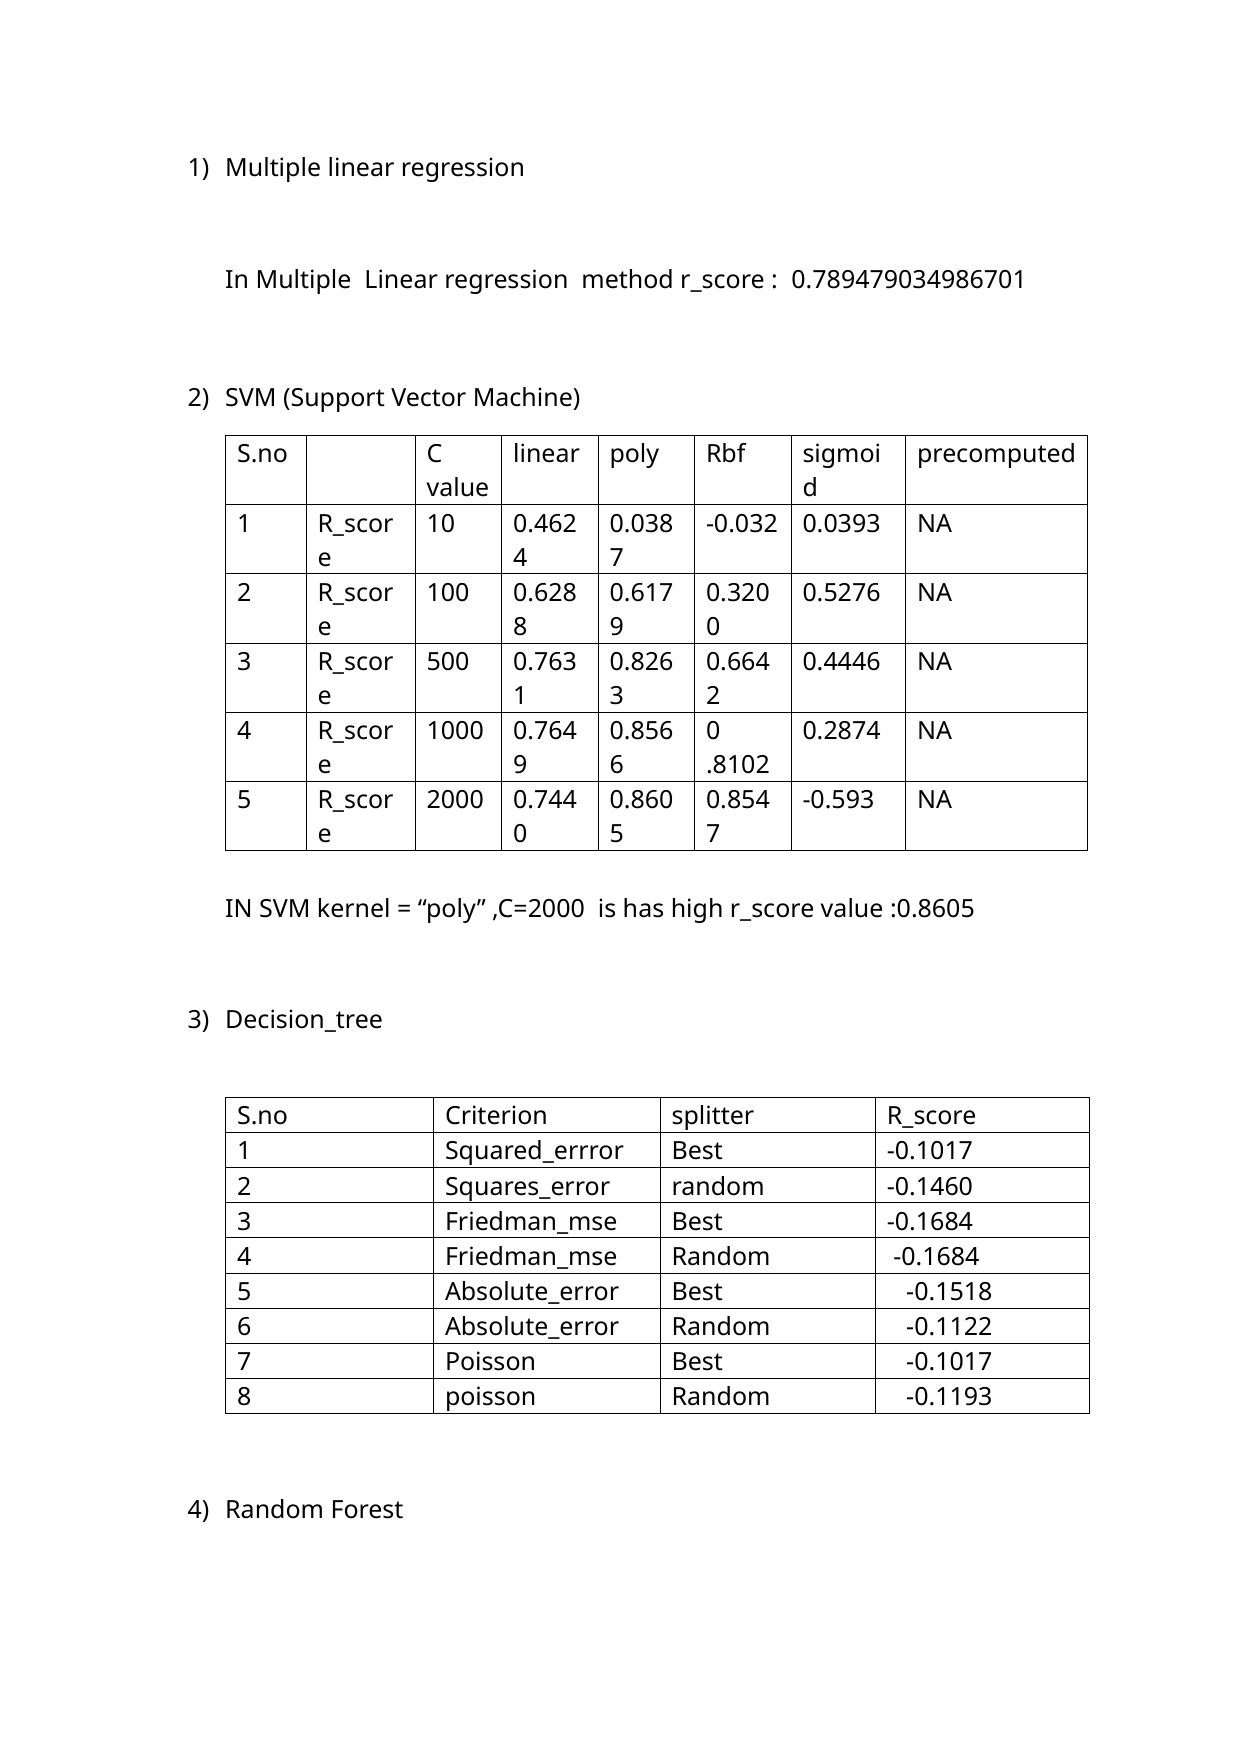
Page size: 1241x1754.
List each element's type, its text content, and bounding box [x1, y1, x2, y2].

table_cell Best [661, 1344, 875, 1378]
table_cell 100 [416, 574, 501, 642]
table_cell -0.1460 [876, 1168, 1089, 1202]
table_cell Random [661, 1309, 875, 1343]
table_cell Absolute_error [434, 1309, 660, 1343]
table_cell 1000 [416, 713, 501, 781]
table_cell -0.1684 [876, 1238, 1089, 1272]
table_cell Poisson [434, 1344, 660, 1378]
table_cell -0.1193 [876, 1379, 1089, 1413]
table_cell 4 [226, 713, 306, 781]
table_header S.no [226, 1098, 433, 1132]
table_cell NA [906, 574, 1087, 642]
table_cell R_score [307, 505, 415, 573]
table_header poly [599, 436, 694, 504]
table_cell 0.3200 [695, 574, 791, 642]
table_cell NA [906, 644, 1087, 712]
table_cell Best [661, 1274, 875, 1307]
table_cell Friedman_mse [434, 1238, 660, 1272]
table_cell -0.1122 [876, 1309, 1089, 1343]
table_cell 0.6288 [502, 574, 598, 642]
table_header sigmoid [792, 436, 905, 504]
table_cell 0.8547 [695, 782, 791, 850]
table_cell 0.8605 [599, 782, 694, 850]
table_cell 0.7440 [502, 782, 598, 850]
table_cell R_score [307, 713, 415, 781]
table_cell 0.8566 [599, 713, 694, 781]
table_header Criterion [434, 1098, 660, 1132]
table_cell 0.6642 [695, 644, 791, 712]
list IN SVM kernel = “poly” ,C=2000 is has high r_score value :0.8605 [225, 890, 1090, 924]
table_cell 0.0387 [599, 505, 694, 573]
table_cell R_score [307, 644, 415, 712]
table_cell 2 [226, 574, 306, 642]
table_cell 0.2874 [792, 713, 905, 781]
table_cell 0.5276 [792, 574, 905, 642]
table_cell 0.7649 [502, 713, 598, 781]
table_cell 5 [226, 1274, 433, 1307]
table_cell 8 [226, 1379, 433, 1413]
table_cell Random [661, 1238, 875, 1272]
table_cell 0.6179 [599, 574, 694, 642]
table_cell -0.593 [792, 782, 905, 850]
table_cell R_score [307, 782, 415, 850]
table_cell NA [906, 713, 1087, 781]
table_header [307, 436, 415, 504]
table_cell 6 [226, 1309, 433, 1343]
table_cell 0.7631 [502, 644, 598, 712]
table_cell 0.8102 [695, 713, 791, 781]
table_cell 0.8263 [599, 644, 694, 712]
table_cell Random [661, 1379, 875, 1413]
table_cell R_score [307, 574, 415, 642]
table_cell random [661, 1168, 875, 1202]
table_header Rbf [695, 436, 791, 504]
table_cell Squared_errror [434, 1133, 660, 1167]
list SVM (Support Vector Machine) [187, 379, 1090, 413]
list Multiple linear regression [187, 150, 1090, 184]
table_cell 1 [226, 1133, 433, 1167]
table_cell poisson [434, 1379, 660, 1413]
table_cell Absolute_error [434, 1274, 660, 1307]
table_cell Best [661, 1133, 875, 1167]
table_cell 1 [226, 505, 306, 573]
table_cell 0.4446 [792, 644, 905, 712]
table_header linear [502, 436, 598, 504]
table_header S.no [226, 436, 306, 504]
list Decision_tree [187, 1002, 1090, 1036]
table_cell 0.4624 [502, 505, 598, 573]
table_cell -0.1684 [876, 1203, 1089, 1237]
table_cell -0.1017 [876, 1344, 1089, 1378]
table_cell 5 [226, 782, 306, 850]
table_cell NA [906, 782, 1087, 850]
table_cell -0.1518 [876, 1274, 1089, 1307]
table_cell 2000 [416, 782, 501, 850]
table_cell Friedman_mse [434, 1203, 660, 1237]
table_cell Best [661, 1203, 875, 1237]
table_cell 7 [226, 1344, 433, 1378]
table_cell 3 [226, 1203, 433, 1237]
table_header precomputed [906, 436, 1087, 504]
table_cell -0.1017 [876, 1133, 1089, 1167]
table_cell -0.032 [695, 505, 791, 573]
table_cell 0.0393 [792, 505, 905, 573]
table_cell 10 [416, 505, 501, 573]
table_header R_score [876, 1098, 1089, 1132]
table_header C value [416, 436, 501, 504]
table_cell 2 [226, 1168, 433, 1202]
table_cell 500 [416, 644, 501, 712]
table_cell Squares_error [434, 1168, 660, 1202]
table_cell NA [906, 505, 1087, 573]
list In Multiple Linear regression method r_score : 0.789479034986701 [225, 262, 1090, 296]
table_header splitter [661, 1098, 875, 1132]
list Random Forest [187, 1492, 1090, 1526]
table_cell 3 [226, 644, 306, 712]
table_cell 4 [226, 1238, 433, 1272]
